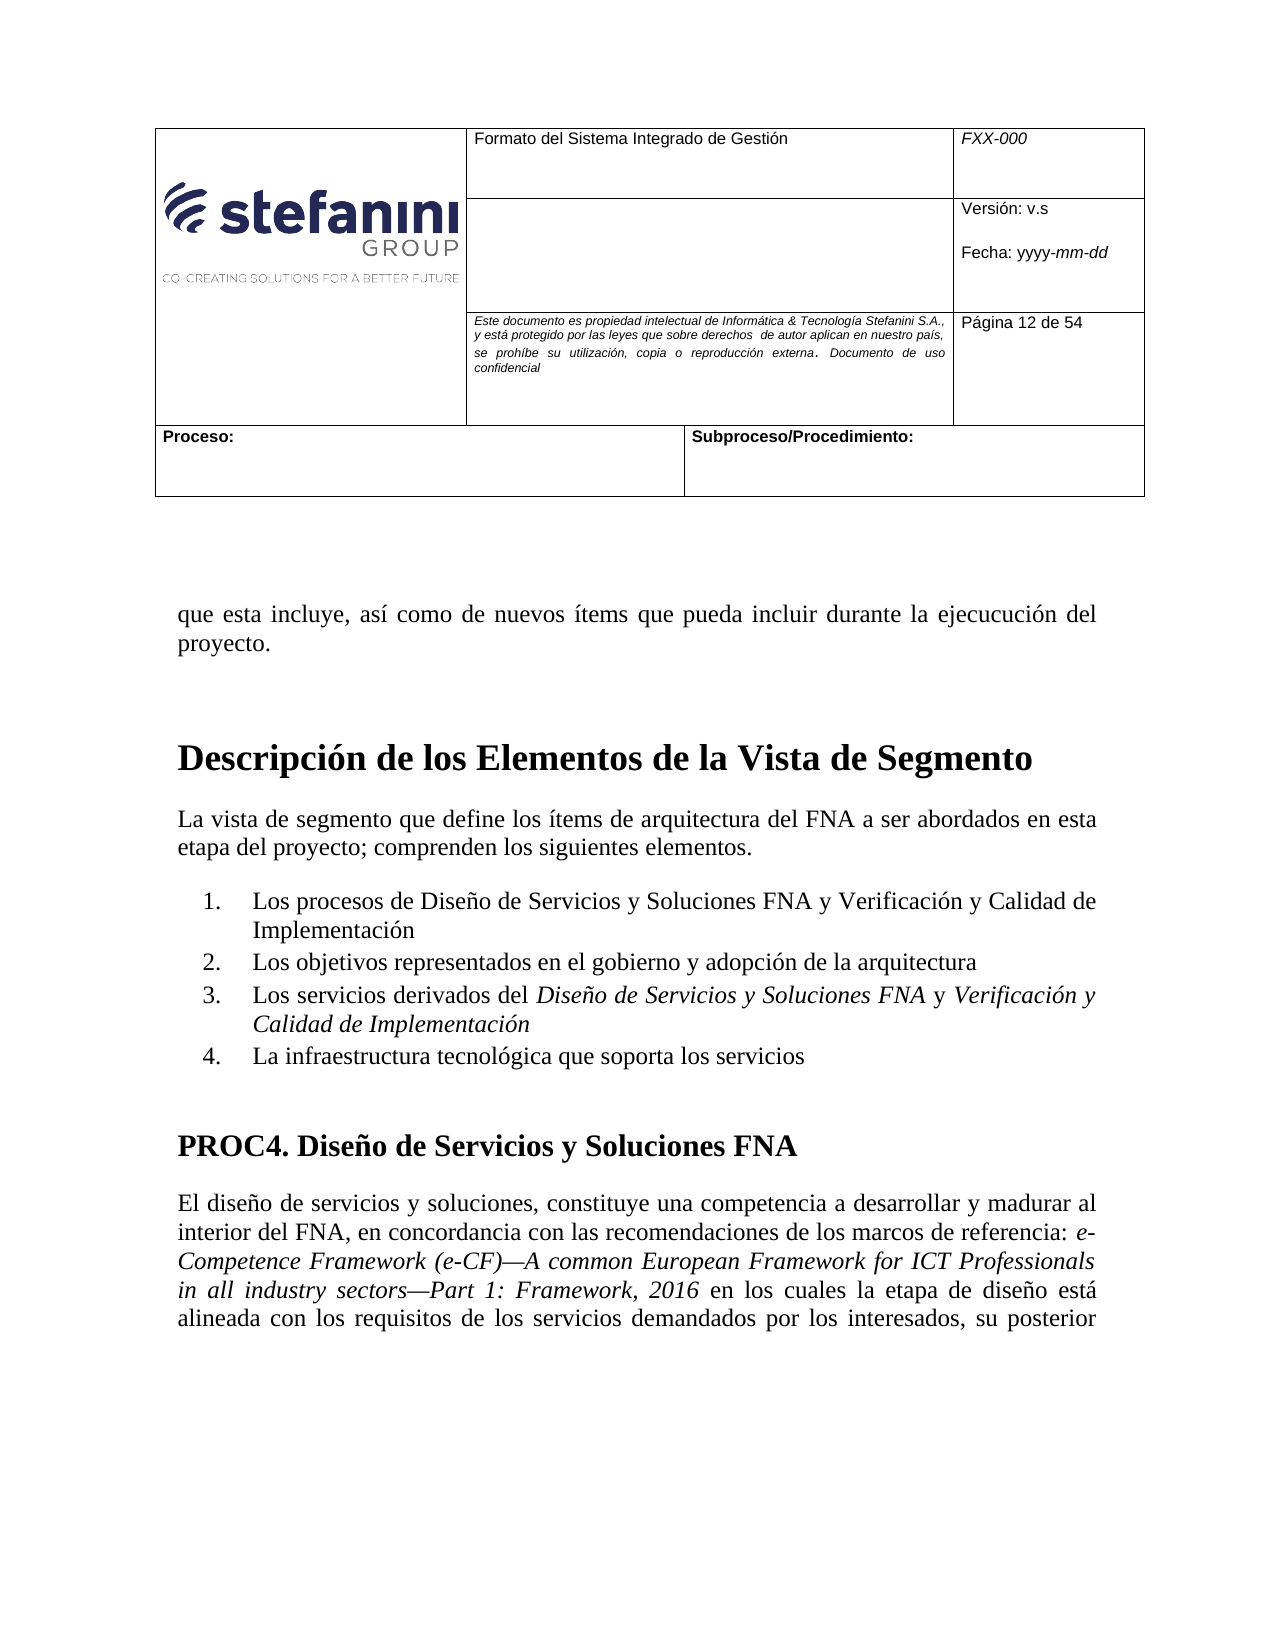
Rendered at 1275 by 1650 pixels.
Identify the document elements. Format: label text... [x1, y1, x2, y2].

text El diseño de servicios y soluciones, constituye una competencia a desarrollar y madurar al interior del FNA, en concordancia con las recomendaciones de los marcos de referencia: e-Competence Framework (e-CF)—A common European Framework for ICT Professionals in all industry sectors—Part 1: Framework, 2016 en los cuales la etapa de diseño está alineada con los requisitos de los servicios demandados por los interesados, su posterior desarrollo, la adquisición o contratación y el gobierno que se hace necesario implementar para soportar la operación: [177, 1188, 1098, 1332]
list Los servicios derivados del Diseño de Servicios y Soluciones FNA y Verificación y Calidad de Implementación [202, 980, 1098, 1037]
list Los procesos de Diseño de Servicios y Soluciones FNA y Verificación y Calidad de Implementación [202, 886, 1098, 944]
list Los objetivos representados en el gobierno y adopción de la arquitectura [202, 947, 1098, 976]
subtitle PROC4. Diseño de Servicios y Soluciones FNA [177, 1127, 1098, 1163]
text La vista de segmento que define los ítems de arquitectura del FNA a ser abordados en esta etapa del proyecto; comprenden los siguientes elementos. [177, 804, 1098, 861]
list La infraestructura tecnológica que soporta los servicios [202, 1041, 1098, 1070]
subtitle Descripción de los Elementos de la Vista de Segmento [177, 736, 1098, 779]
text Tercero y último, la vista de segmento FNA del proyecto facilita la justificación y explicación de los criterios con los que se realizó la inclusión de las partes de la empreasa que esta incluye, así como de nuevos ítems que pueda incluir durante la ejecucución del proyecto. [177, 599, 1098, 657]
picture [162, 182, 460, 286]
